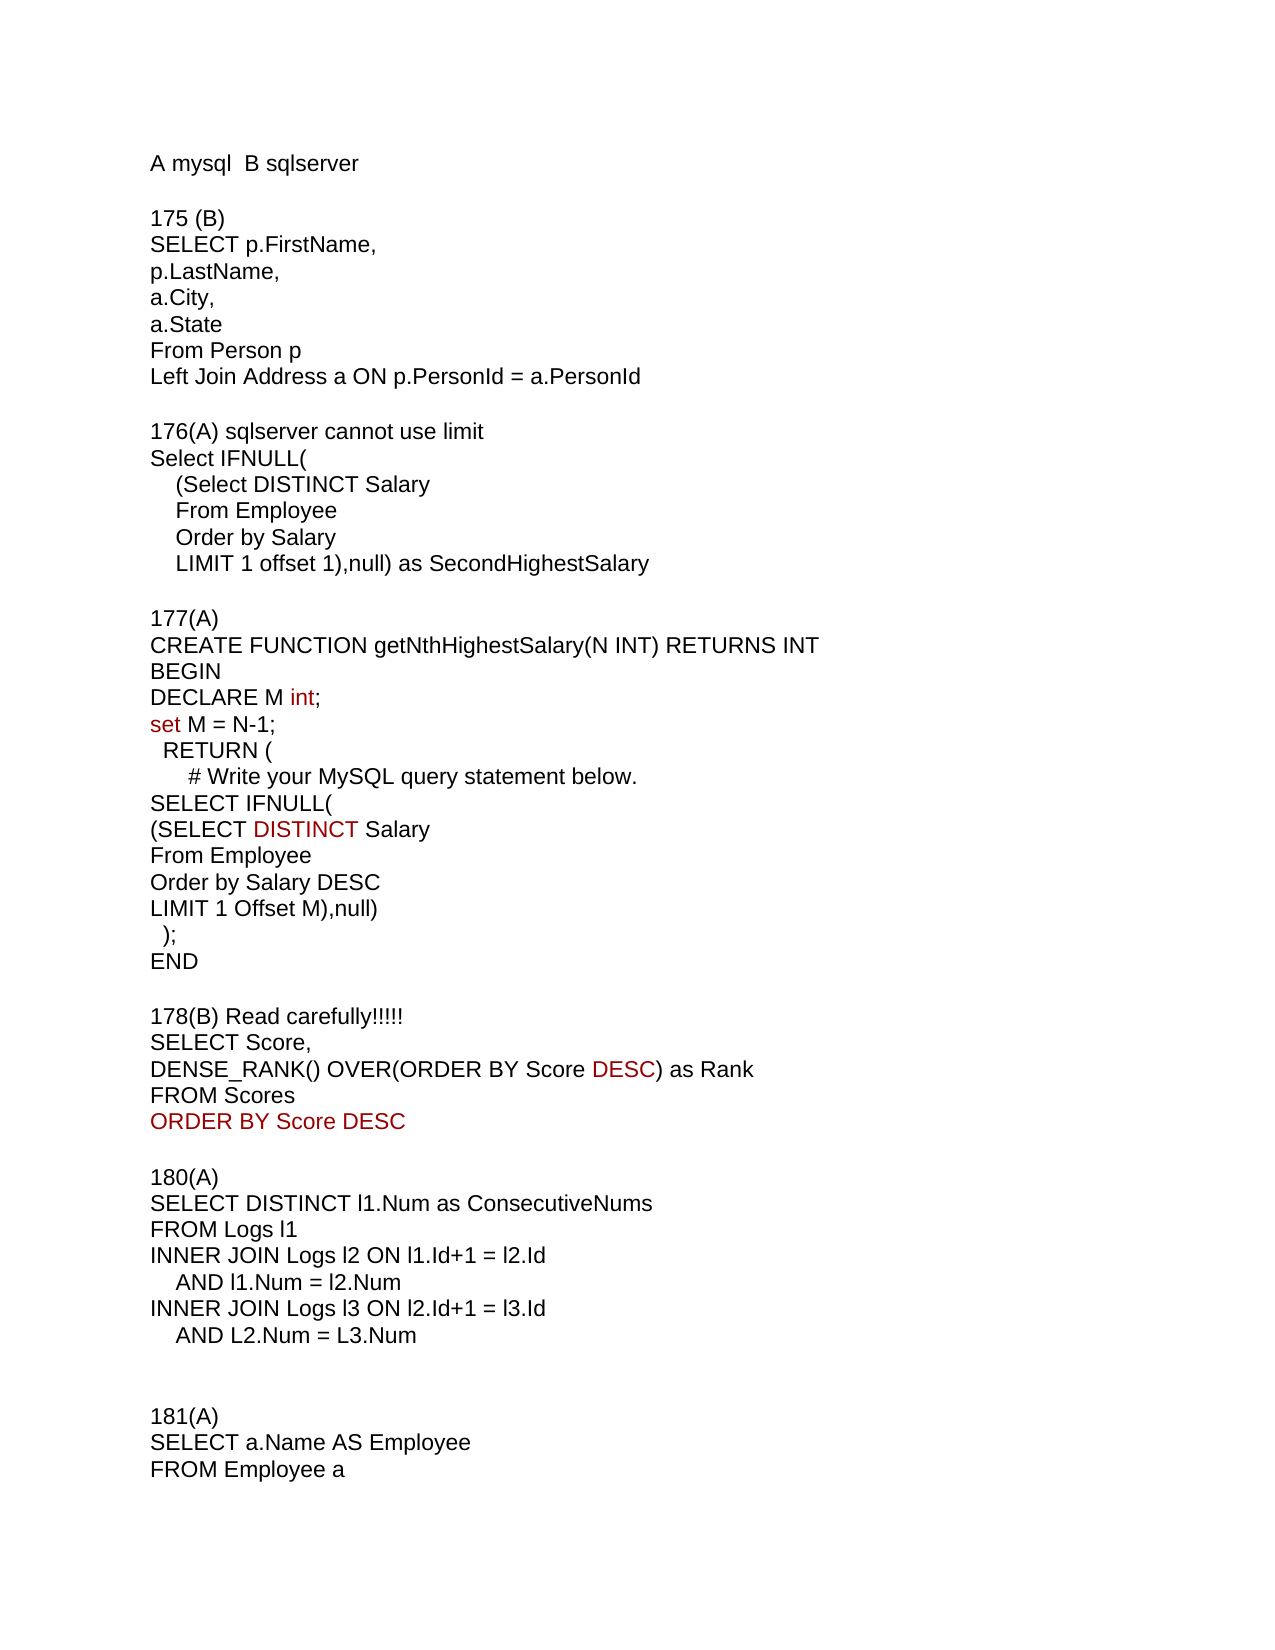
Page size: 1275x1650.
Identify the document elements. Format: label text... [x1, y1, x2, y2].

text a.State [150, 311, 1125, 337]
text FROM Employee a [150, 1456, 1125, 1482]
text 176(A) sqlserver cannot use limit [150, 418, 1125, 445]
text From Employee [150, 842, 1125, 869]
text (Select DISTINCT Salary [150, 471, 1125, 497]
text DENSE_RANK() OVER(ORDER BY Score DESC) as Rank [150, 1056, 1125, 1082]
text FROM Logs l1 [150, 1216, 1125, 1242]
text From Employee [150, 497, 1125, 524]
text p.LastName, [150, 258, 1125, 284]
text DECLARE M int; [150, 684, 1125, 711]
text ); [150, 921, 1125, 948]
text END [150, 948, 1125, 974]
text AND L2.Num = L3.Num [150, 1322, 1125, 1348]
text 181(A) [150, 1403, 1125, 1429]
text SELECT Score, [150, 1029, 1125, 1056]
text SELECT p.FirstName, [150, 231, 1125, 258]
text AND l1.Num = l2.Num [150, 1269, 1125, 1295]
text LIMIT 1 Offset M),null) [150, 895, 1125, 921]
text BEGIN [150, 658, 1125, 684]
text set M = N-1; [150, 711, 1125, 737]
text SELECT IFNULL( [150, 790, 1125, 816]
text RETURN ( [150, 737, 1125, 763]
text INNER JOIN Logs l3 ON l2.Id+1 = l3.Id [150, 1295, 1125, 1322]
text A mysql B sqlserver [150, 150, 1125, 176]
text INNER JOIN Logs l2 ON l1.Id+1 = l2.Id [150, 1242, 1125, 1269]
text LIMIT 1 offset 1),null) as SecondHighestSalary [150, 550, 1125, 576]
text Order by Salary [150, 524, 1125, 550]
text (SELECT DISTINCT Salary [150, 816, 1125, 842]
text 175 (B) [150, 205, 1125, 231]
text Select IFNULL( [150, 445, 1125, 471]
text 177(A) [150, 605, 1125, 632]
text FROM Scores [150, 1082, 1125, 1108]
text 178(B) Read carefully!!!!! [150, 1003, 1125, 1029]
text CREATE FUNCTION getNthHighestSalary(N INT) RETURNS INT [150, 632, 1125, 658]
text # Write your MySQL query statement below. [150, 763, 1125, 790]
text ORDER BY Score DESC [150, 1108, 1125, 1135]
text Order by Salary DESC [150, 869, 1125, 895]
text SELECT DISTINCT l1.Num as ConsecutiveNums [150, 1190, 1125, 1216]
text From Person p [150, 337, 1125, 363]
text Left Join Address a ON p.PersonId = a.PersonId [150, 363, 1125, 389]
text a.City, [150, 284, 1125, 311]
text SELECT a.Name AS Employee [150, 1429, 1125, 1456]
text 180(A) [150, 1163, 1125, 1190]
